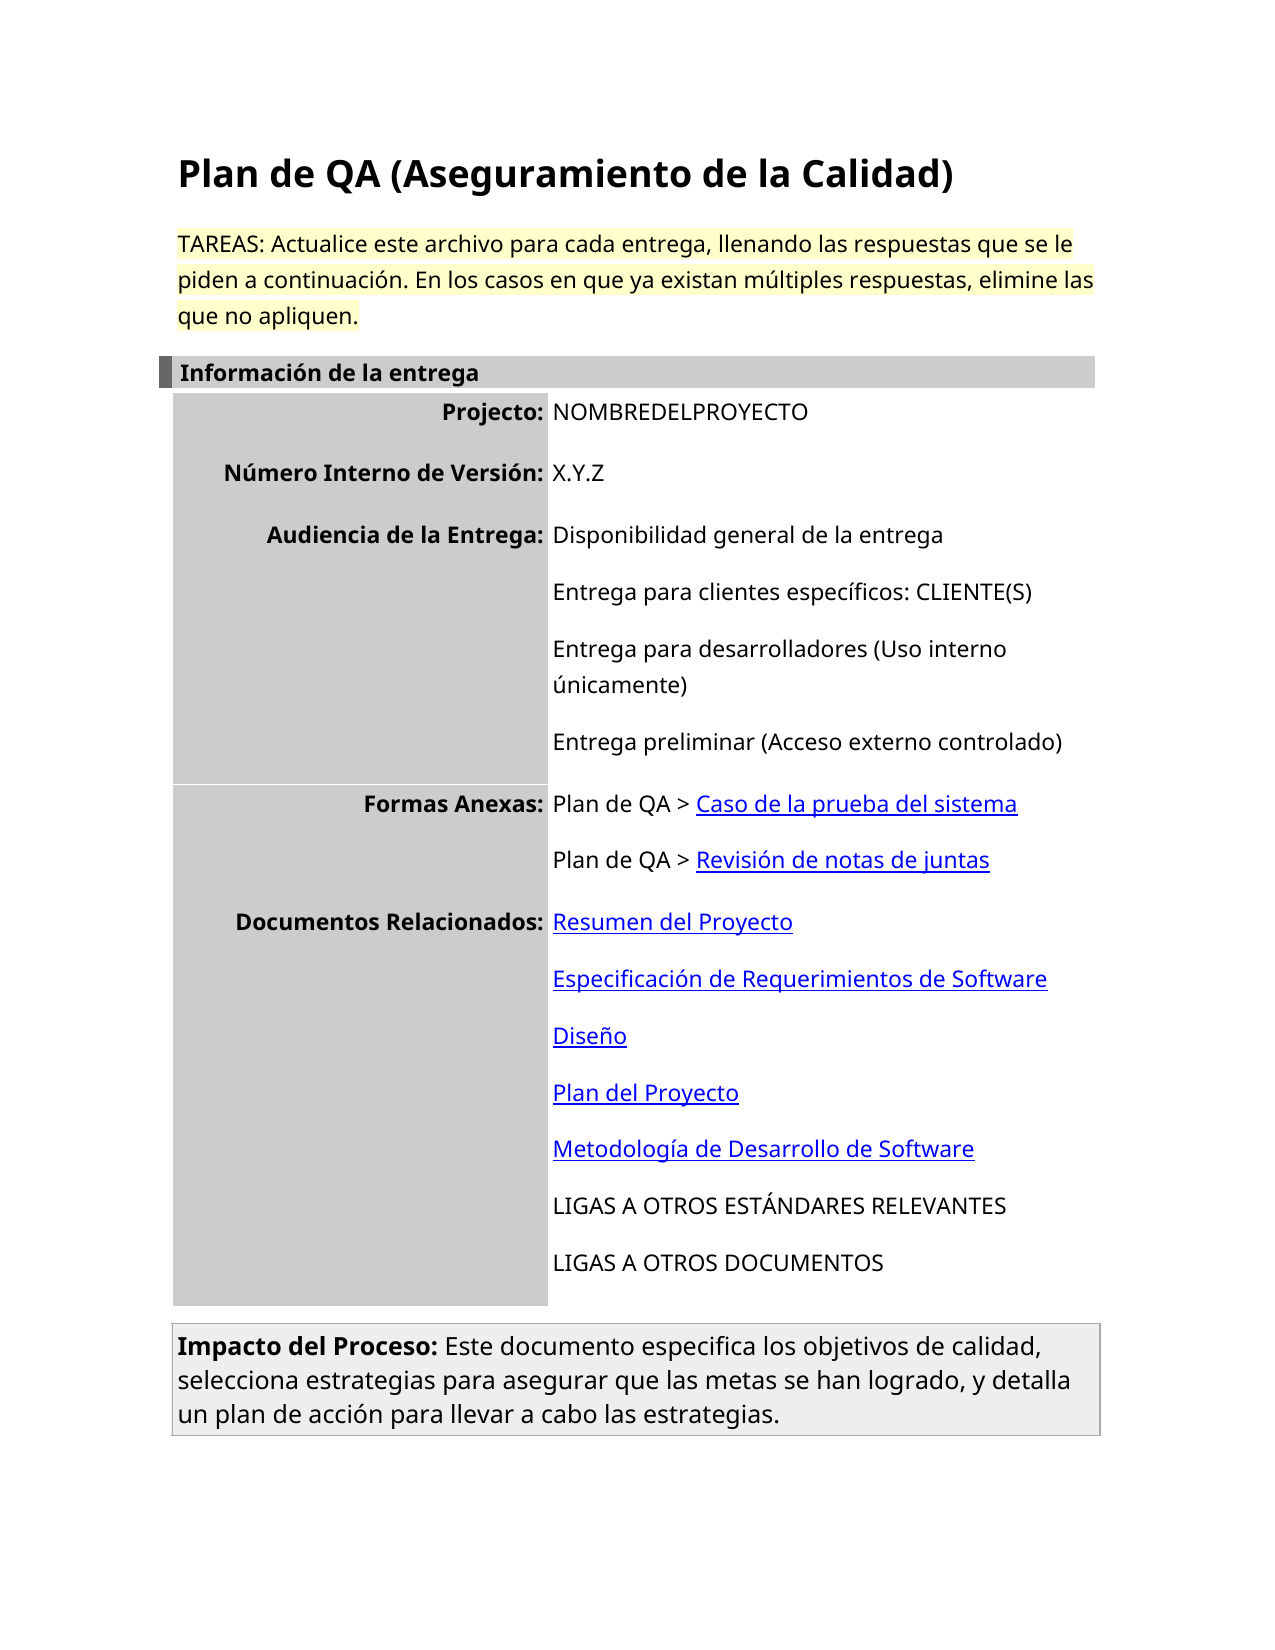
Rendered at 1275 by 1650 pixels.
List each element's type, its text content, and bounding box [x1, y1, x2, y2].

text TAREAS: Actualice este archivo para cada entrega, llenando las respuestas que se le piden a continuación. En los casos en que ya existan múltiples respuestas, elimine las que no apliquen. [177, 228, 1098, 331]
subtitle Información de la entrega [172, 356, 1095, 388]
table_header NOMBREDELPROYECTO [548, 393, 1108, 454]
text Impacto del Proceso: Este documento especifica los objetivos de calidad, selecciona estrategias para asegurar que las metas se han logrado, y detalla un plan de acción para llevar a cabo las estrategias. [173, 1324, 1099, 1435]
table_cell Número Interno de Versión: [173, 454, 548, 516]
table_cell Plan de QA > Caso de la prueba del sistema Plan de QA > Revisión de notas de juntas [548, 785, 1108, 903]
table_header Projecto: [173, 393, 548, 454]
table_cell Resumen del Proyecto Especificación de Requerimientos de Software Diseño Plan del Proyecto Metodología de Desarrollo de Software LIGAS A OTROS ESTÁNDARES RELEVANTES LIGAS A OTROS DOCUMENTOS [548, 903, 1108, 1306]
table_cell X.Y.Z [548, 454, 1108, 516]
table_cell Formas Anexas: [173, 785, 548, 903]
table_cell Disponibilidad general de la entrega Entrega para clientes específicos: CLIENTE(S) Entrega para desarrolladores (Uso interno únicamente) Entrega preliminar (Acceso externo controlado) [548, 516, 1108, 784]
table_cell Audiencia de la Entrega: [173, 516, 548, 784]
text Plan de QA (Aseguramiento de la Calidad) [177, 148, 1098, 199]
table_cell Documentos Relacionados: [173, 903, 548, 1306]
